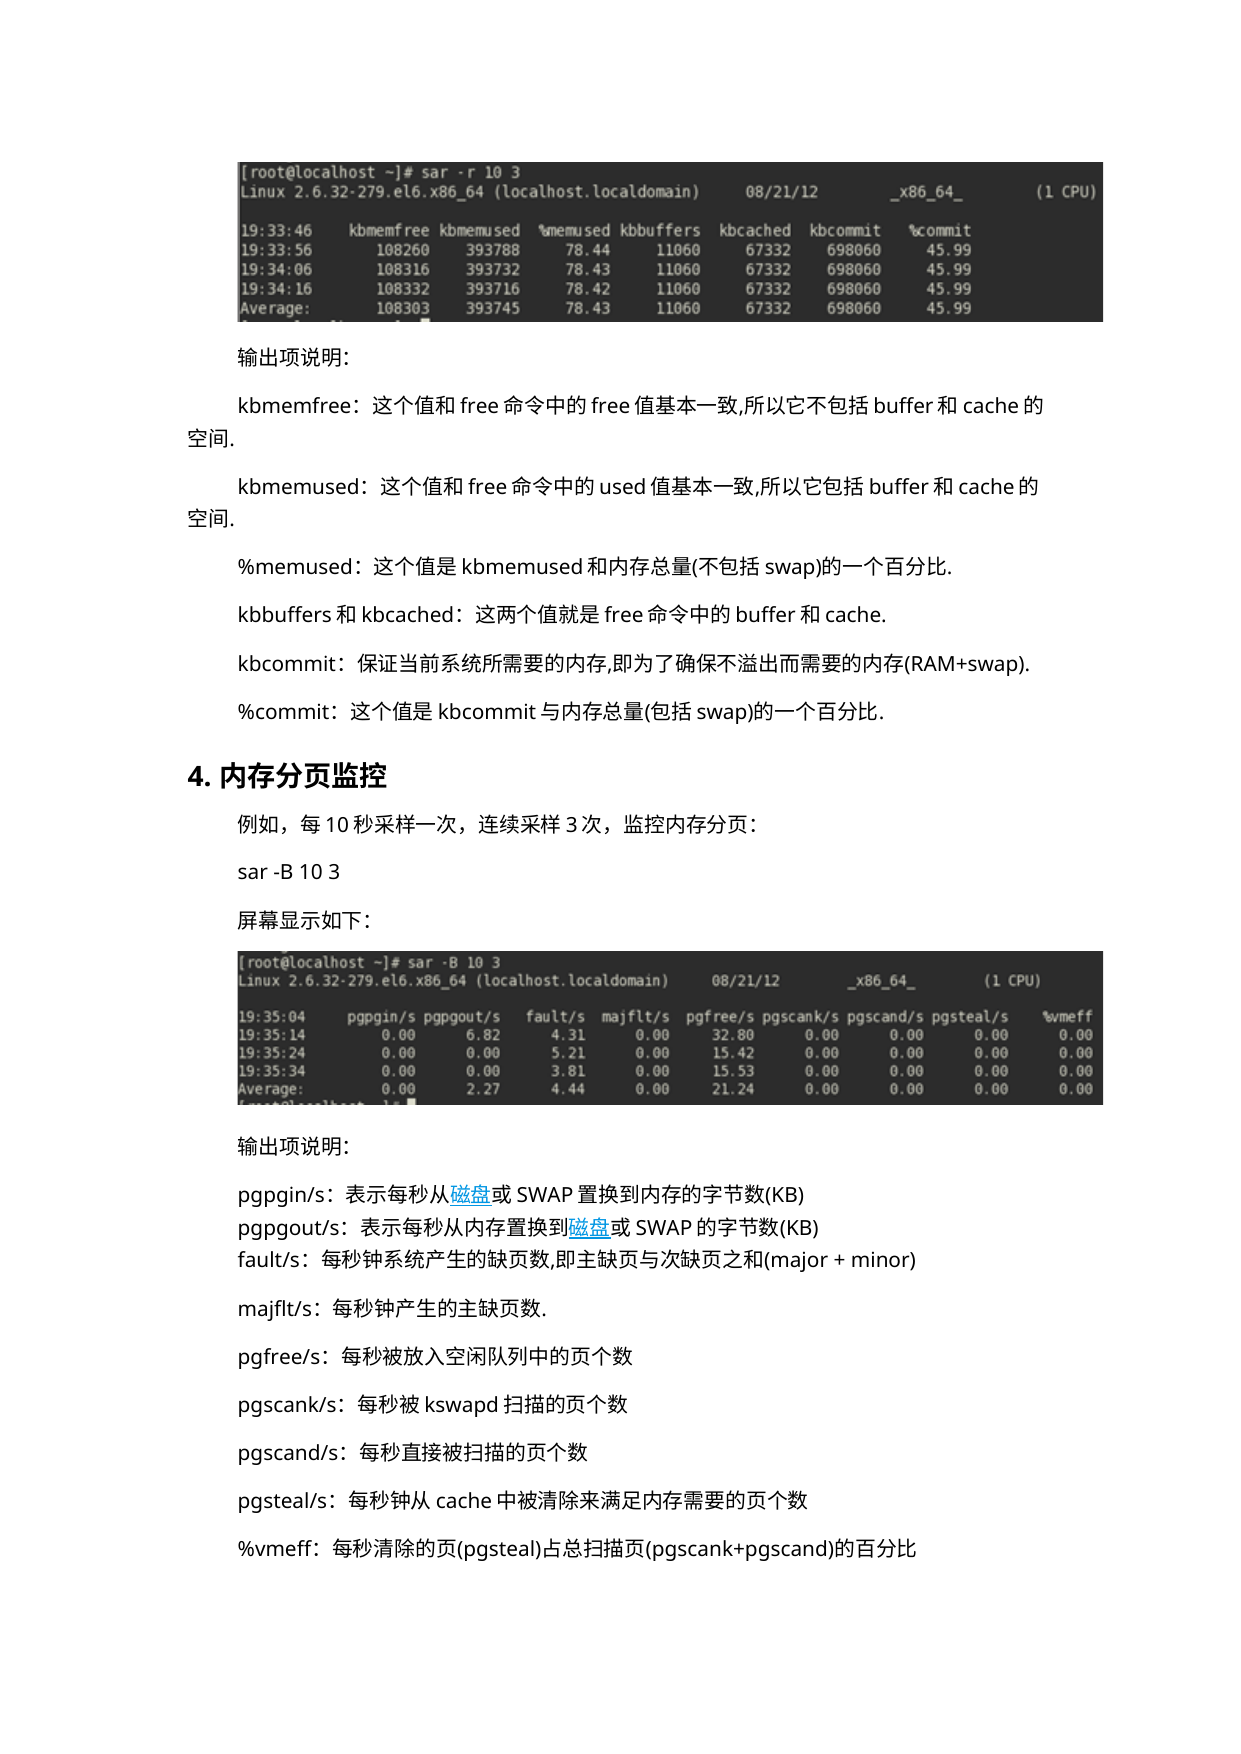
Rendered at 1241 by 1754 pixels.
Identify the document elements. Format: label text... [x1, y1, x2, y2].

text kbmemused：这个值和free命令中的used值基本一致,所以它包括buffer和cache的空间. [187, 469, 1053, 534]
text kbcommit：保证当前系统所需要的内存,即为了确保不溢出而需要的内存(RAM+swap). [187, 646, 1053, 678]
text pgfree/s：每秒被放入空闲队列中的页个数 [187, 1339, 1053, 1371]
text pgpgin/s：表示每秒从磁盘或SWAP置换到内存的字节数(KB) [187, 1178, 1053, 1210]
text sar -B 10 3 [187, 855, 1053, 888]
text pgscank/s：每秒被kswapd扫描的页个数 [187, 1387, 1053, 1419]
text pgpgout/s：表示每秒从内存置换到磁盘或SWAP的字节数(KB) [187, 1210, 1053, 1243]
text %commit：这个值是kbcommit与内存总量(包括swap)的一个百分比. [187, 694, 1053, 726]
text 例如，每10秒采样一次，连续采样3次，监控内存分页： [187, 807, 1053, 839]
text 屏幕显示如下： [187, 903, 1053, 936]
text majflt/s：每秒钟产生的主缺页数. [187, 1291, 1053, 1323]
text kbmemfree：这个值和free命令中的free值基本一致,所以它不包括buffer和cache的空间. [187, 388, 1053, 453]
picture [237, 162, 1104, 322]
text fault/s：每秒钟系统产生的缺页数,即主缺页与次缺页之和(major + minor) [187, 1243, 1053, 1275]
text kbbuffers和kbcached：这两个值就是free命令中的buffer和cache. [187, 598, 1053, 630]
text %vmeff：每秒清除的页(pgsteal)占总扫描页(pgscank+pgscand)的百分比 [187, 1531, 1053, 1564]
picture [237, 951, 1104, 1105]
subtitle 4. 内存分页监控 [187, 742, 1053, 807]
text pgsteal/s：每秒钟从cache中被清除来满足内存需要的页个数 [187, 1483, 1053, 1516]
text %memused：这个值是kbmemused和内存总量(不包括swap)的一个百分比. [187, 549, 1053, 582]
text pgscand/s：每秒直接被扫描的页个数 [187, 1435, 1053, 1468]
text 输出项说明： [187, 340, 1053, 373]
text 输出项说明： [187, 1129, 1053, 1162]
